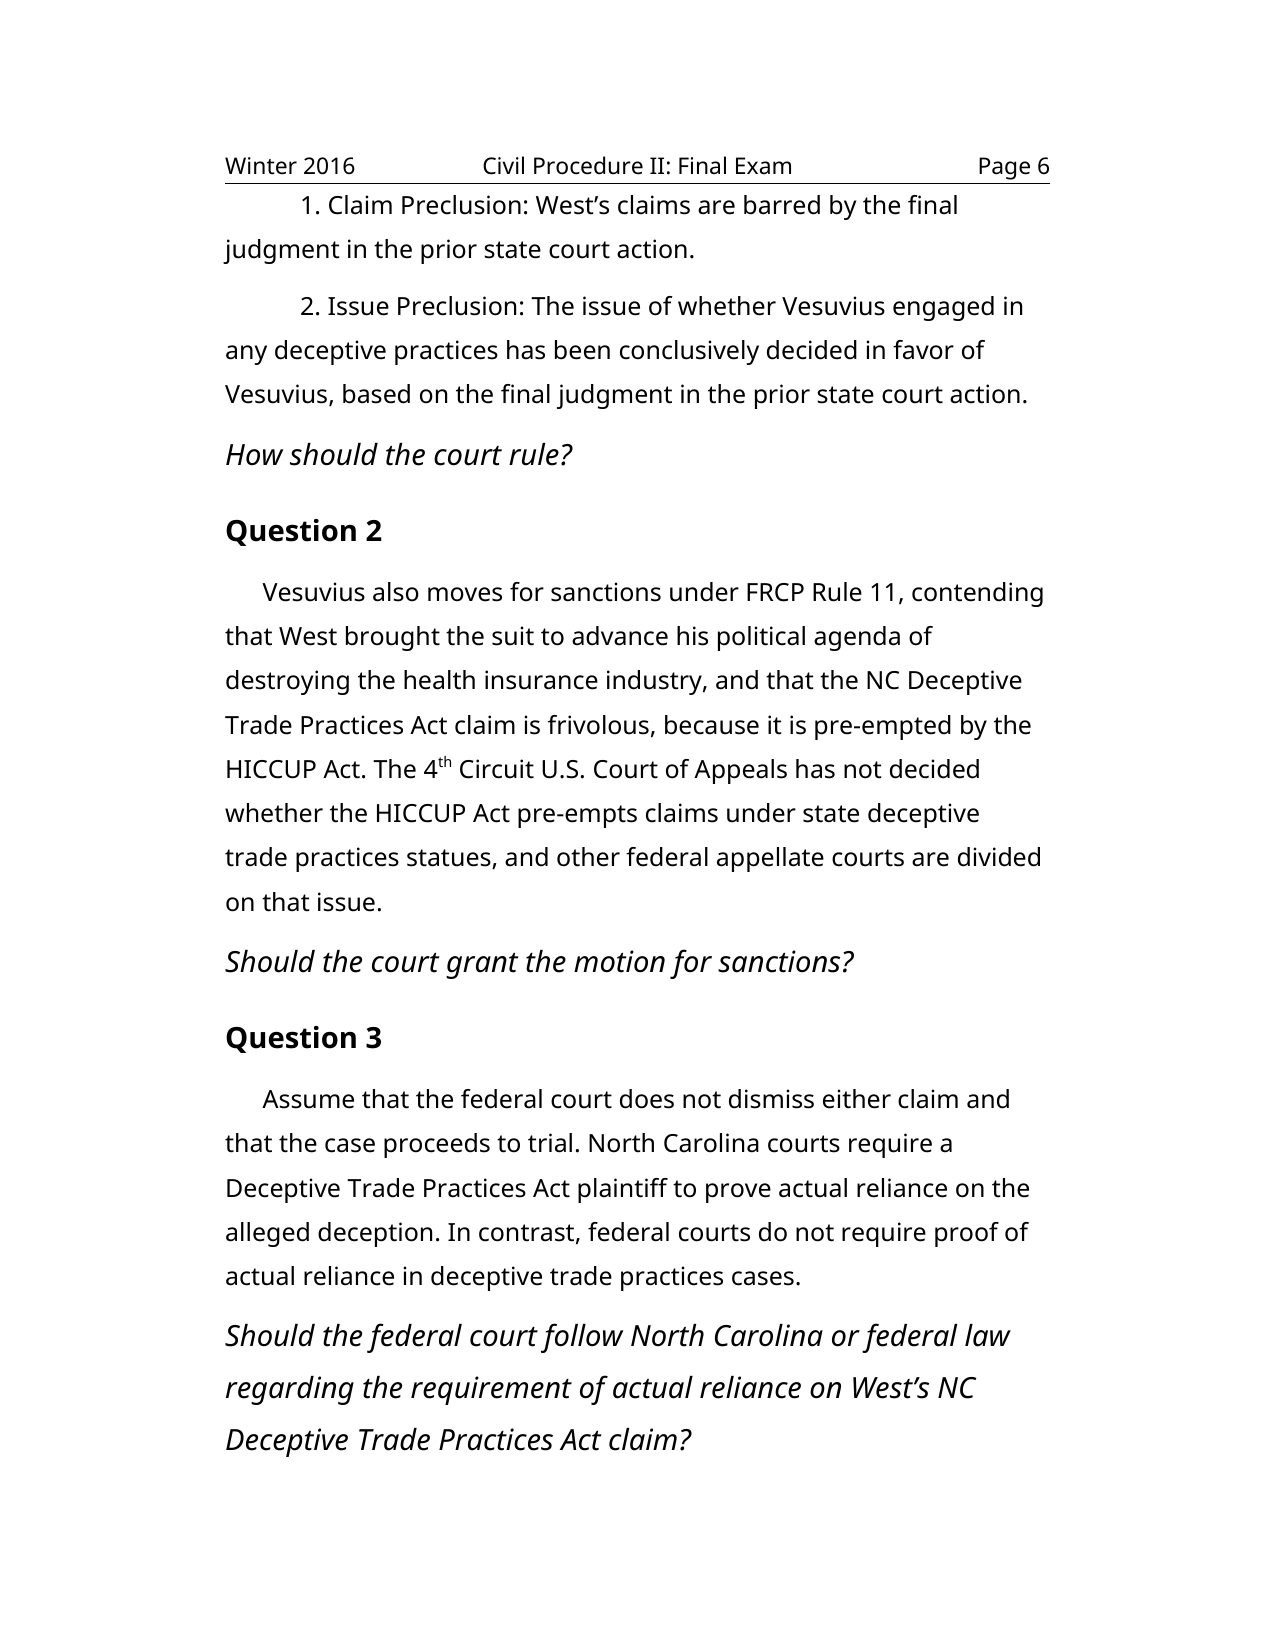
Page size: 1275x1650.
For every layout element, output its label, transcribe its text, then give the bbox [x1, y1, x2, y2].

subtitle Question 2 [225, 510, 1050, 550]
text 2. Issue Preclusion: The issue of whether Vesuvius engaged in any deceptive practices has been conclusively decided in favor of Vesuvius, based on the final judgment in the prior state court action. [225, 288, 1050, 411]
text 1. Claim Preclusion: West’s claims are barred by the final judgment in the prior state court action. [225, 187, 1050, 266]
text Should the federal court follow North Carolina or federal law regarding the requirement of actual reliance on West’s NC Deceptive Trade Practices Act claim? [225, 1316, 1050, 1458]
text Assume that the federal court does not dismiss either claim and that the case proceeds to trial. North Carolina courts require a Deceptive Trade Practices Act plaintiff to prove actual reliance on the alleged deception. In contrast, federal courts do not require proof of actual reliance in deceptive trade practices cases. [225, 1082, 1050, 1293]
text Vesuvius also moves for sanctions under FRCP Rule 11, contending that West brought the suit to advance his political agenda of destroying the health insurance industry, and that the NC Deceptive Trade Practices Act claim is frivolous, because it is pre-empted by the HICCUP Act. The 4th Circuit U.S. Court of Appeals has not decided whether the HICCUP Act pre-empts claims under state deceptive trade practices statues, and other federal appellate courts are divided on that issue. [225, 574, 1050, 918]
text Should the court grant the motion for sanctions? [225, 941, 1050, 981]
text How should the court rule? [225, 434, 1050, 473]
subtitle Question 3 [225, 1018, 1050, 1057]
